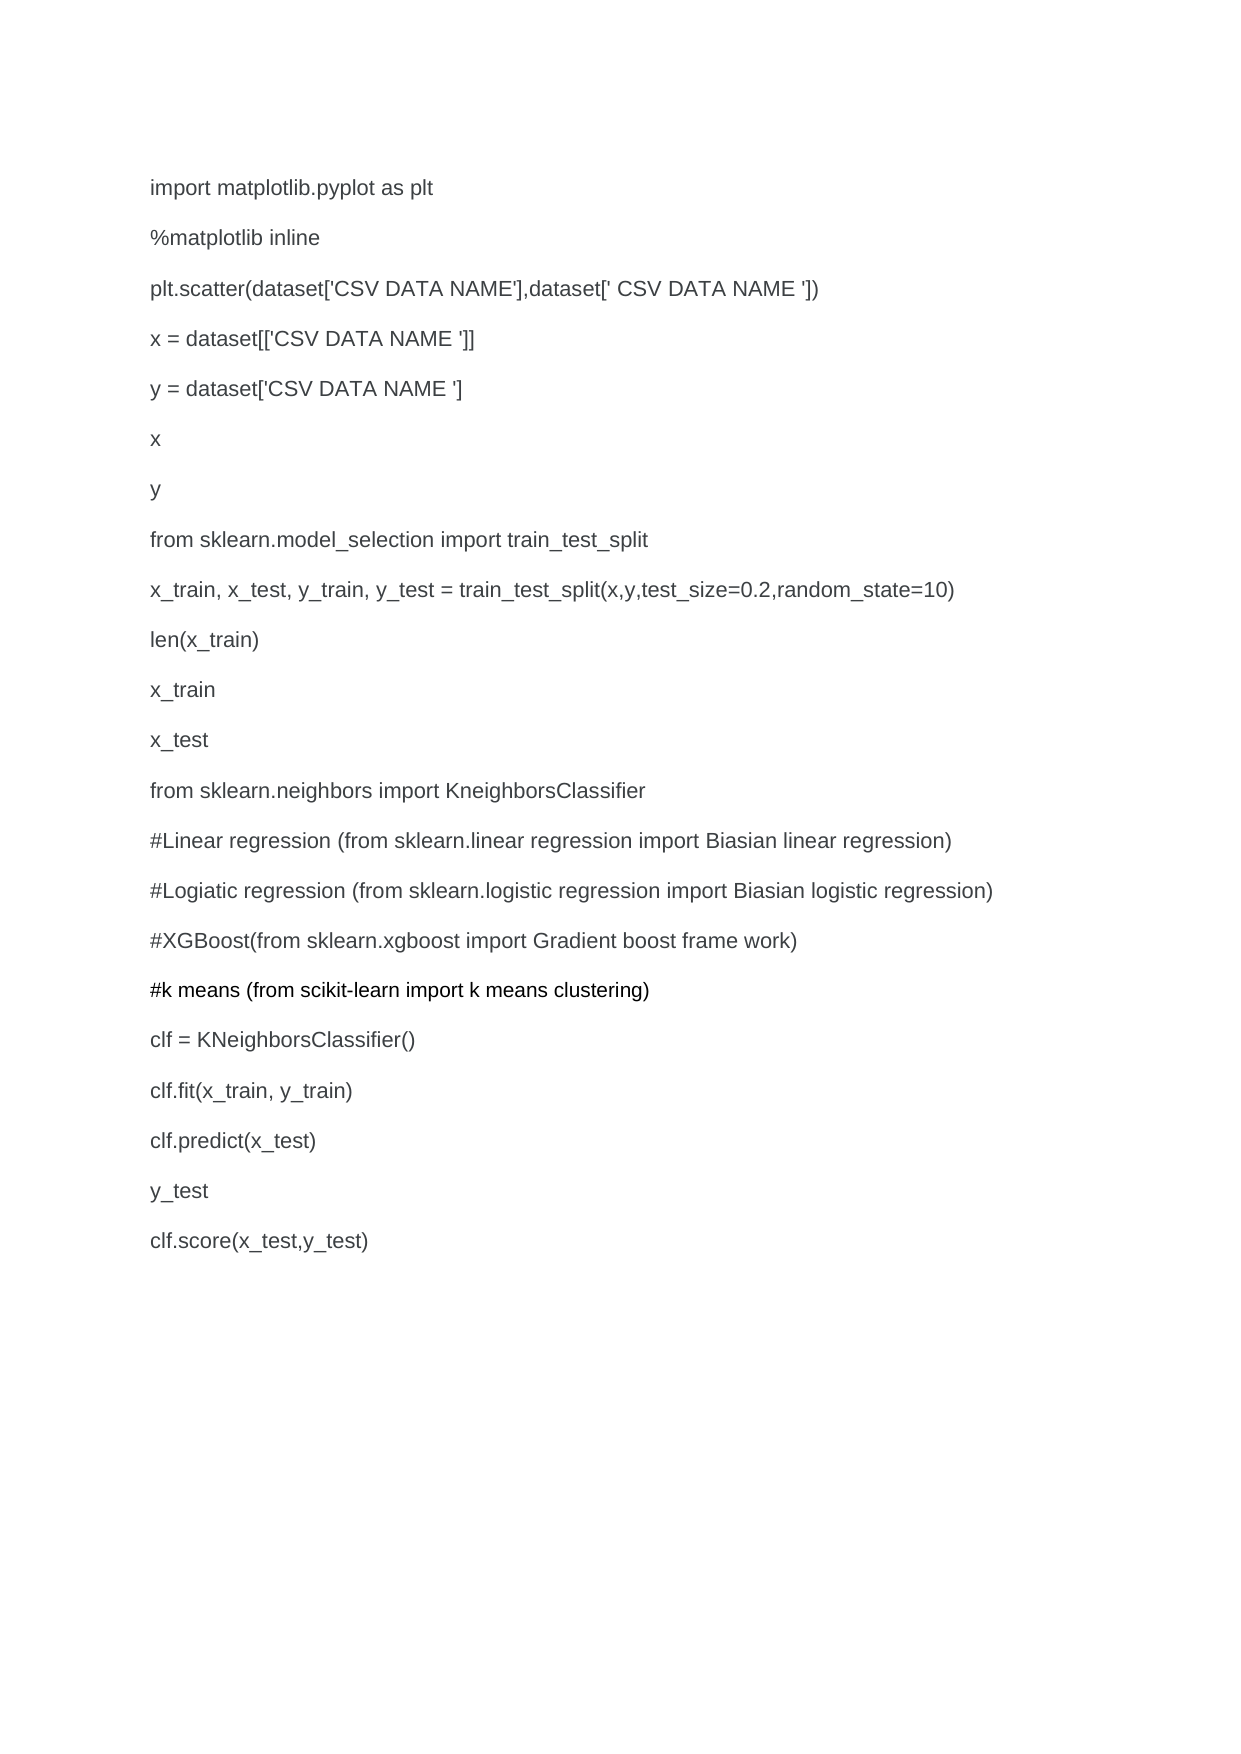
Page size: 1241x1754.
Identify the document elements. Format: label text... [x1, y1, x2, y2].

text x_test [150, 727, 1090, 752]
text x_train, x_test, y_train, y_test = train_test_split(x,y,test_size=0.2,random_state=10) [150, 577, 1090, 602]
text import matplotlib.pyplot as plt [150, 175, 1090, 200]
text plt.scatter(dataset['CSV DATA NAME'],dataset[' CSV DATA NAME ']) [150, 275, 1090, 301]
text x [150, 426, 1090, 451]
text from sklearn.neighbors import KneighborsClassifier [150, 777, 1090, 803]
text clf = KNeighborsClassifier() [150, 1027, 1090, 1052]
text #XGBoost(from sklearn.xgboost import Gradient boost frame work) [150, 928, 1090, 953]
text y = dataset['CSV DATA NAME '] [150, 376, 1090, 401]
text from sklearn.model_selection import train_test_split [150, 526, 1090, 552]
text len(x_train) [150, 627, 1090, 652]
text #Logiatic regression (from sklearn.logistic regression import Biasian logistic regression) [150, 878, 1090, 903]
text #k means (from scikit-learn import k means clustering) [150, 978, 1090, 1002]
text clf.score(x_test,y_test) [150, 1228, 1090, 1253]
text #Linear regression (from sklearn.linear regression import Biasian linear regression) [150, 828, 1090, 853]
text %matplotlib inline [150, 225, 1090, 250]
text x_train [150, 677, 1090, 702]
text y_test [150, 1178, 1090, 1203]
text x = dataset[['CSV DATA NAME ']] [150, 326, 1090, 351]
text clf.predict(x_test) [150, 1128, 1090, 1153]
text clf.fit(x_train, y_train) [150, 1077, 1090, 1103]
text y [150, 476, 1090, 501]
